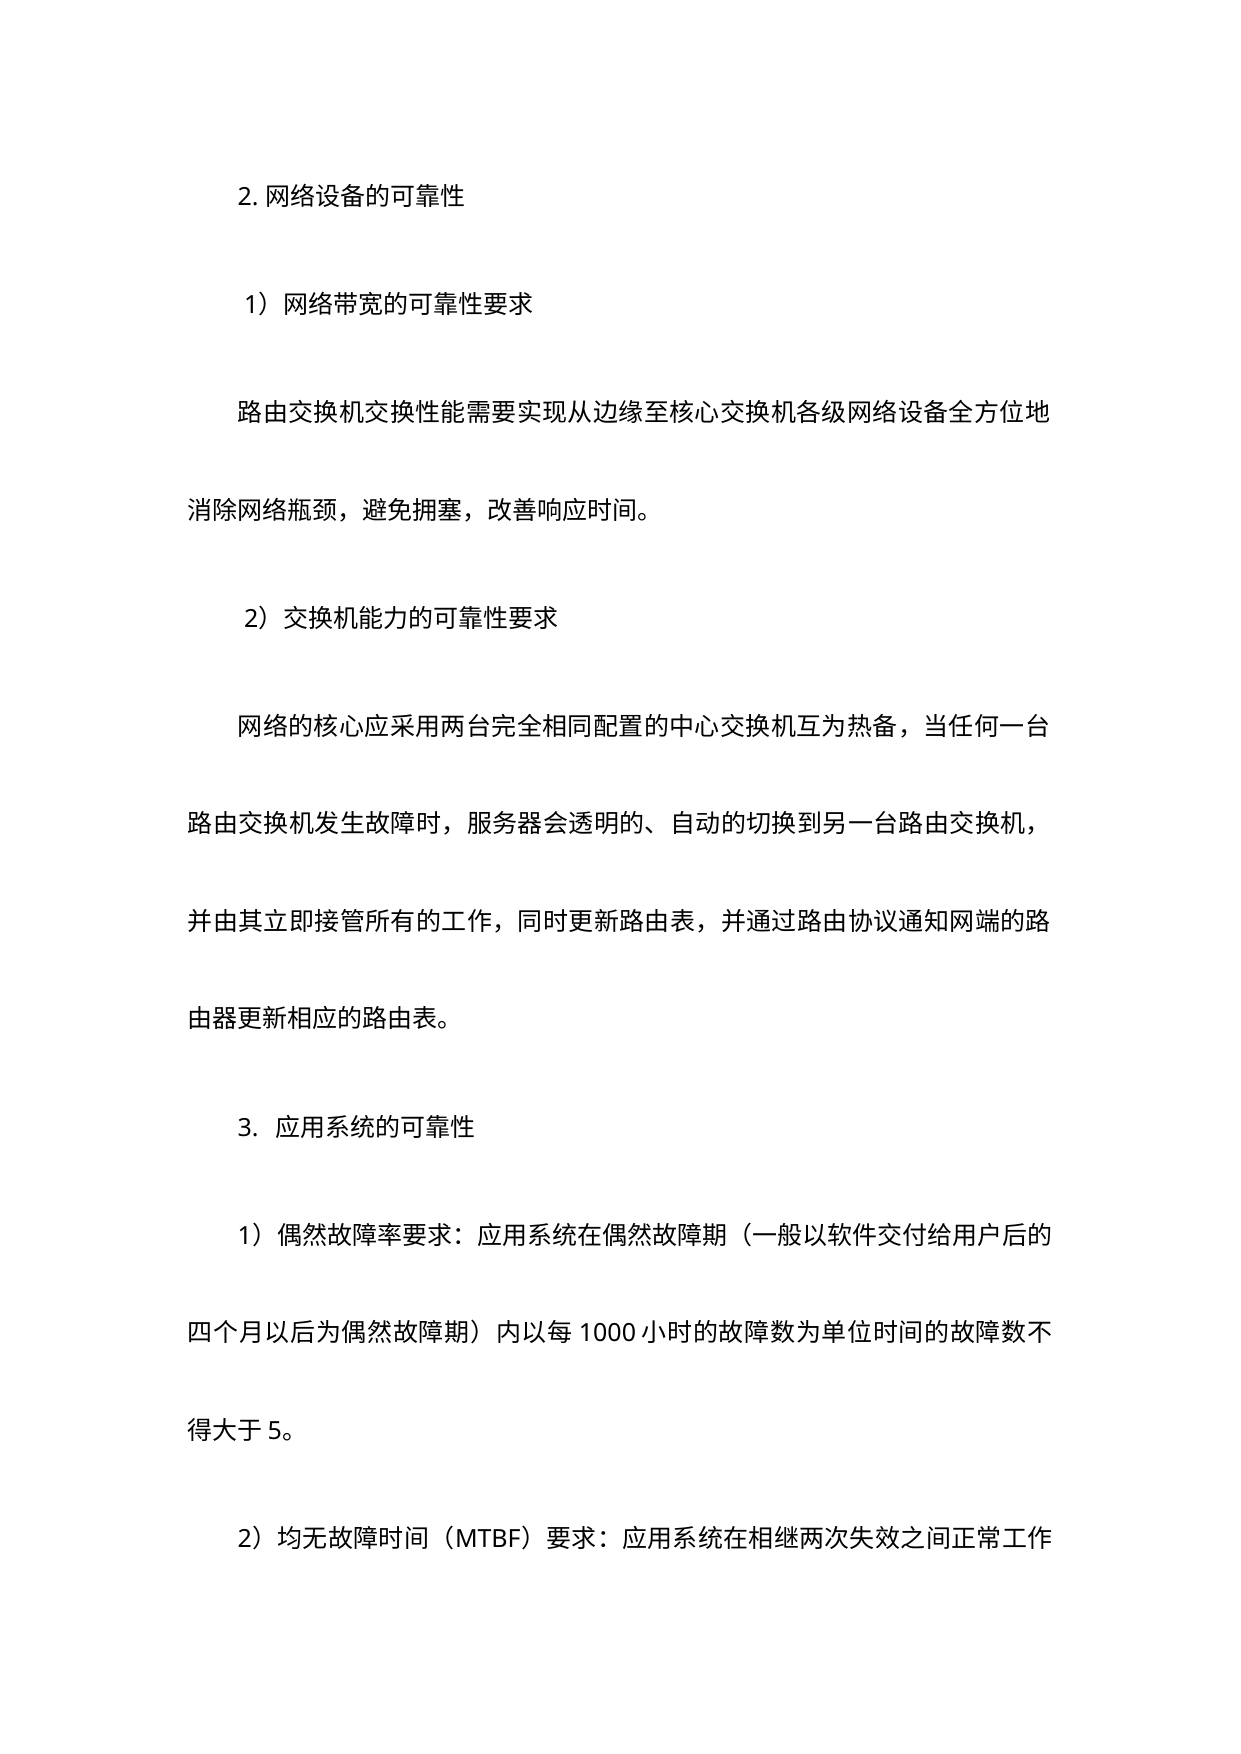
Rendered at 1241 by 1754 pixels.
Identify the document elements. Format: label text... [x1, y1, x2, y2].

text 2. 网络设备的可靠性 [187, 162, 1053, 227]
text 1）偶然故障率要求：应用系统在偶然故障期（一般以软件交付给用户后的四个月以后为偶然故障期）内以每1000小时的故障数为单位时间的故障数不得大于5。 [187, 1201, 1053, 1461]
text 1）网络带宽的可靠性要求 [187, 270, 1053, 335]
text 3. 应用系统的可靠性 [187, 1093, 1053, 1158]
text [187, 1504, 1053, 1569]
text 路由交换机交换性能需要实现从边缘至核心交换机各级网络设备全方位地消除网络瓶颈，避免拥塞，改善响应时间。 [187, 378, 1053, 541]
text 网络的核心应采用两台完全相同配置的中心交换机互为热备，当任何一台路由交换机发生故障时，服务器会透明的、自动的切换到另一台路由交换机，并由其立即接管所有的工作，同时更新路由表，并通过路由协议通知网端的路由器更新相应的路由表。 [187, 692, 1053, 1049]
text 2）交换机能力的可靠性要求 [187, 584, 1053, 649]
